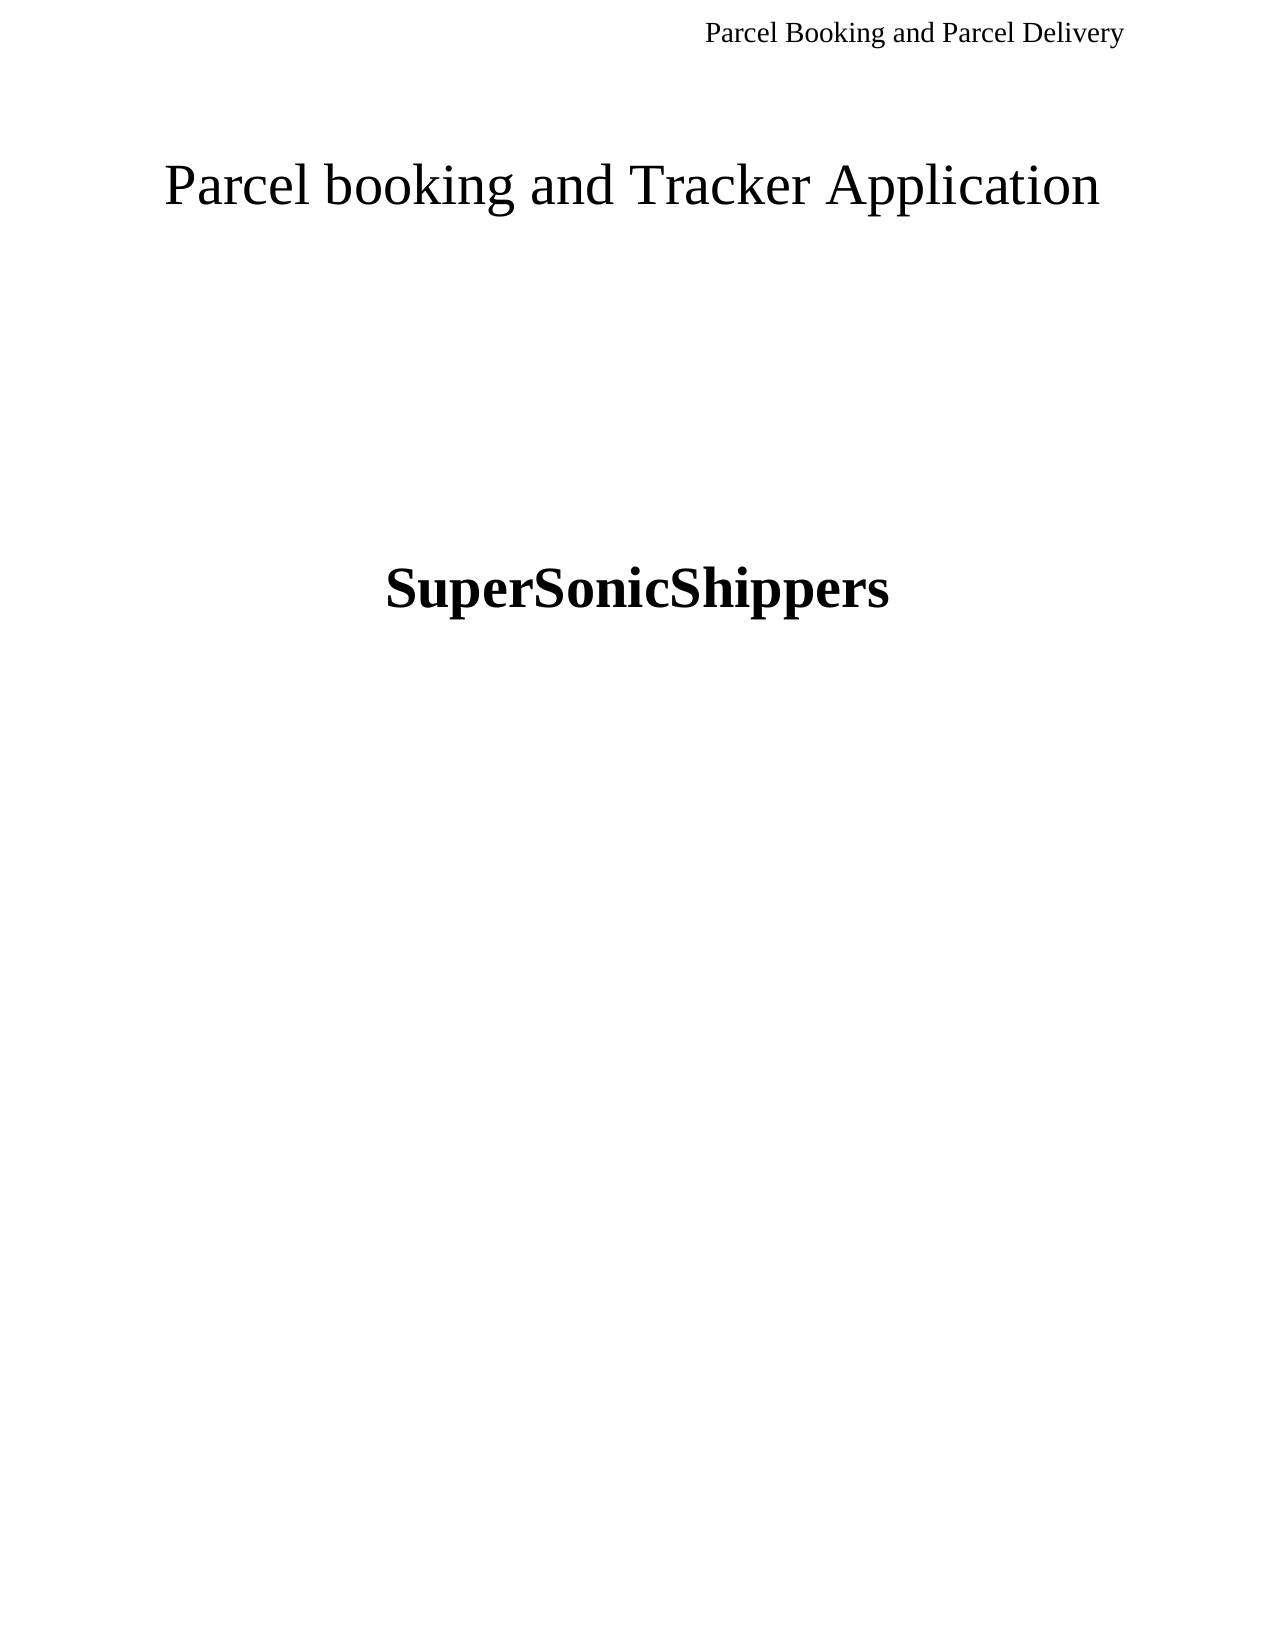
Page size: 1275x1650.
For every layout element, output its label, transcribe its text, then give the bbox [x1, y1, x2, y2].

text Parcel booking and Tracker Application [150, 150, 1125, 217]
text SuperSonicShippers [150, 553, 1125, 620]
